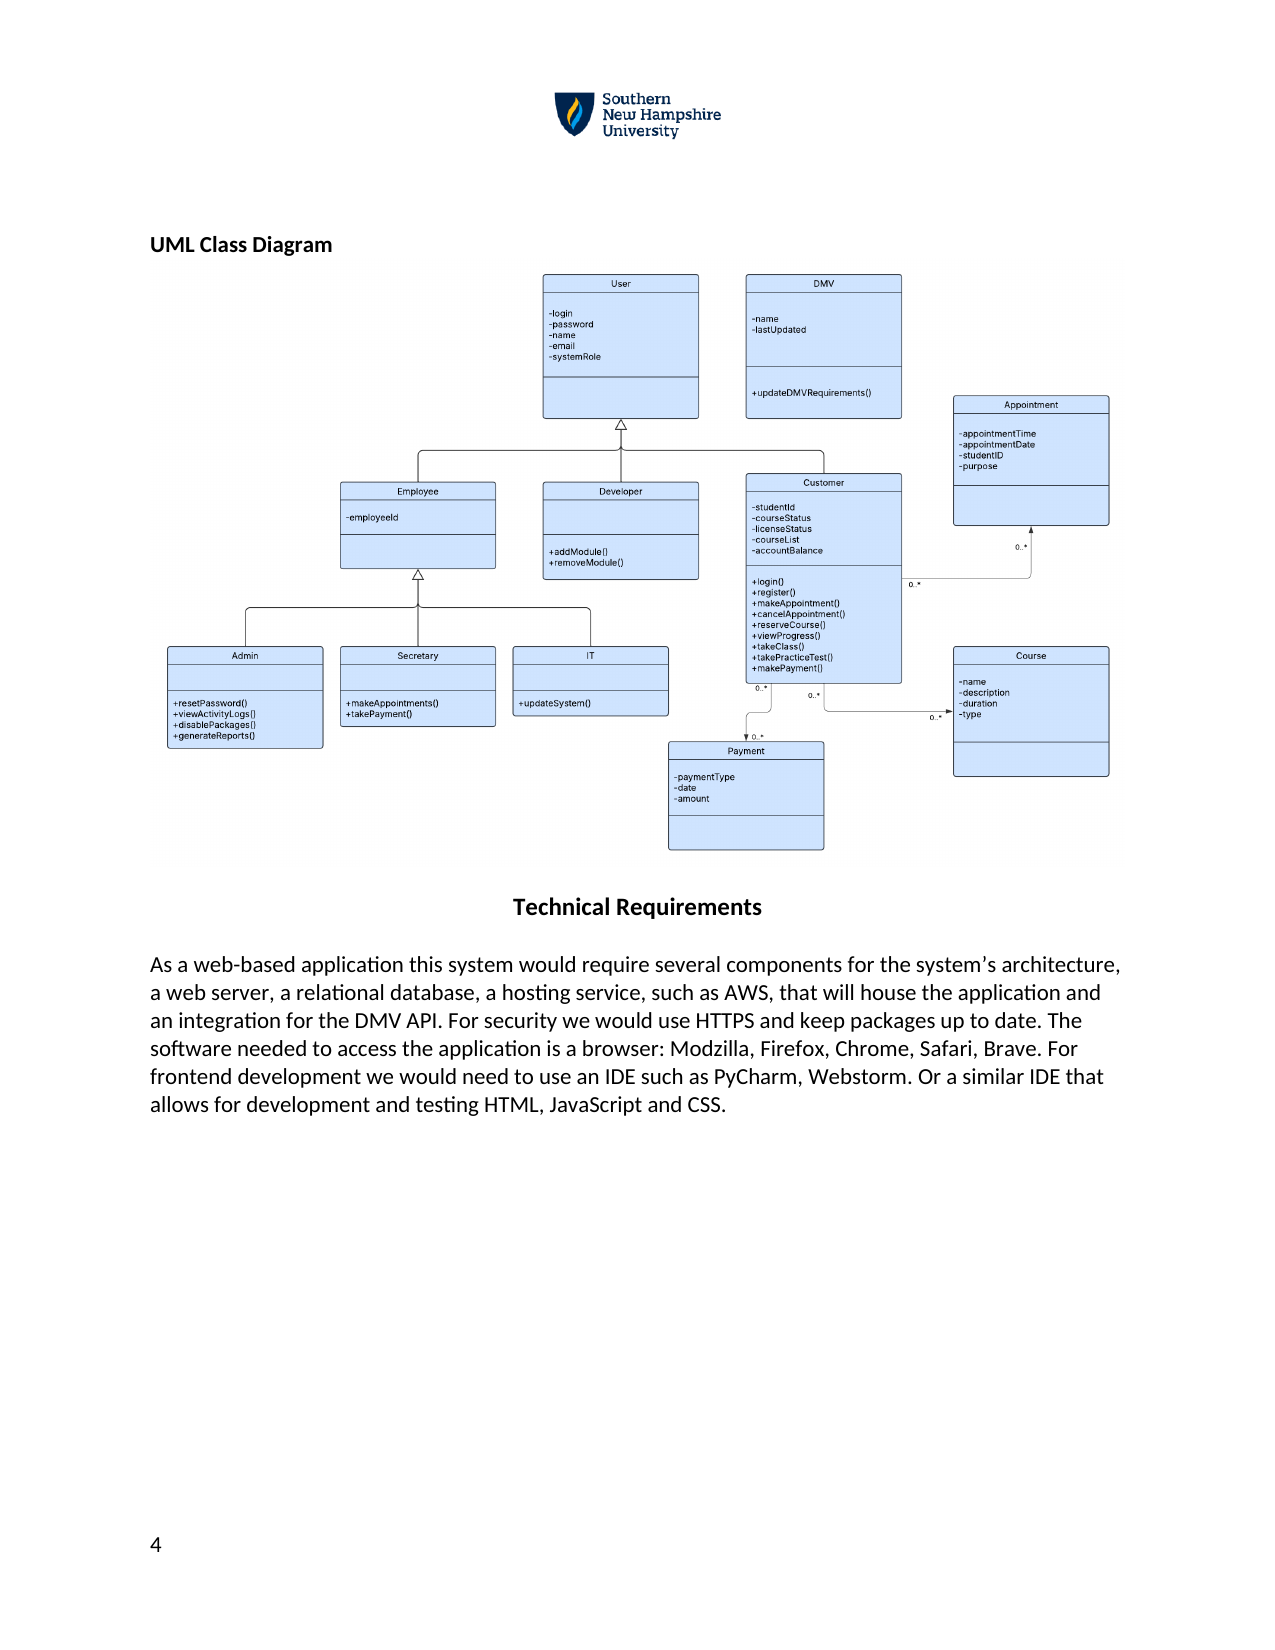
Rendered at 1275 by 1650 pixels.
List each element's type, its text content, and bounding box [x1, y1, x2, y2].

subtitle Technical Requirements [150, 891, 1125, 922]
subtitle UML Class Diagram [150, 230, 1125, 258]
picture [150, 258, 1125, 867]
text As a web-based application this system would require several components for the system’s architecture, a web server, a relational database, a hosting service, such as AWS, that will house the application and an integration for the DMV API. For security we would use HTTPS and keep packages up to date. The software needed to access the application is a browser: Modzilla, Firefox, Chrome, Safari, Brave. For frontend development we would need to use an IDE such as PyCharm, Webstorm. Or a similar IDE that allows for development and testing HTML, JavaScript and CSS. [150, 950, 1125, 1118]
picture [546, 75, 729, 154]
